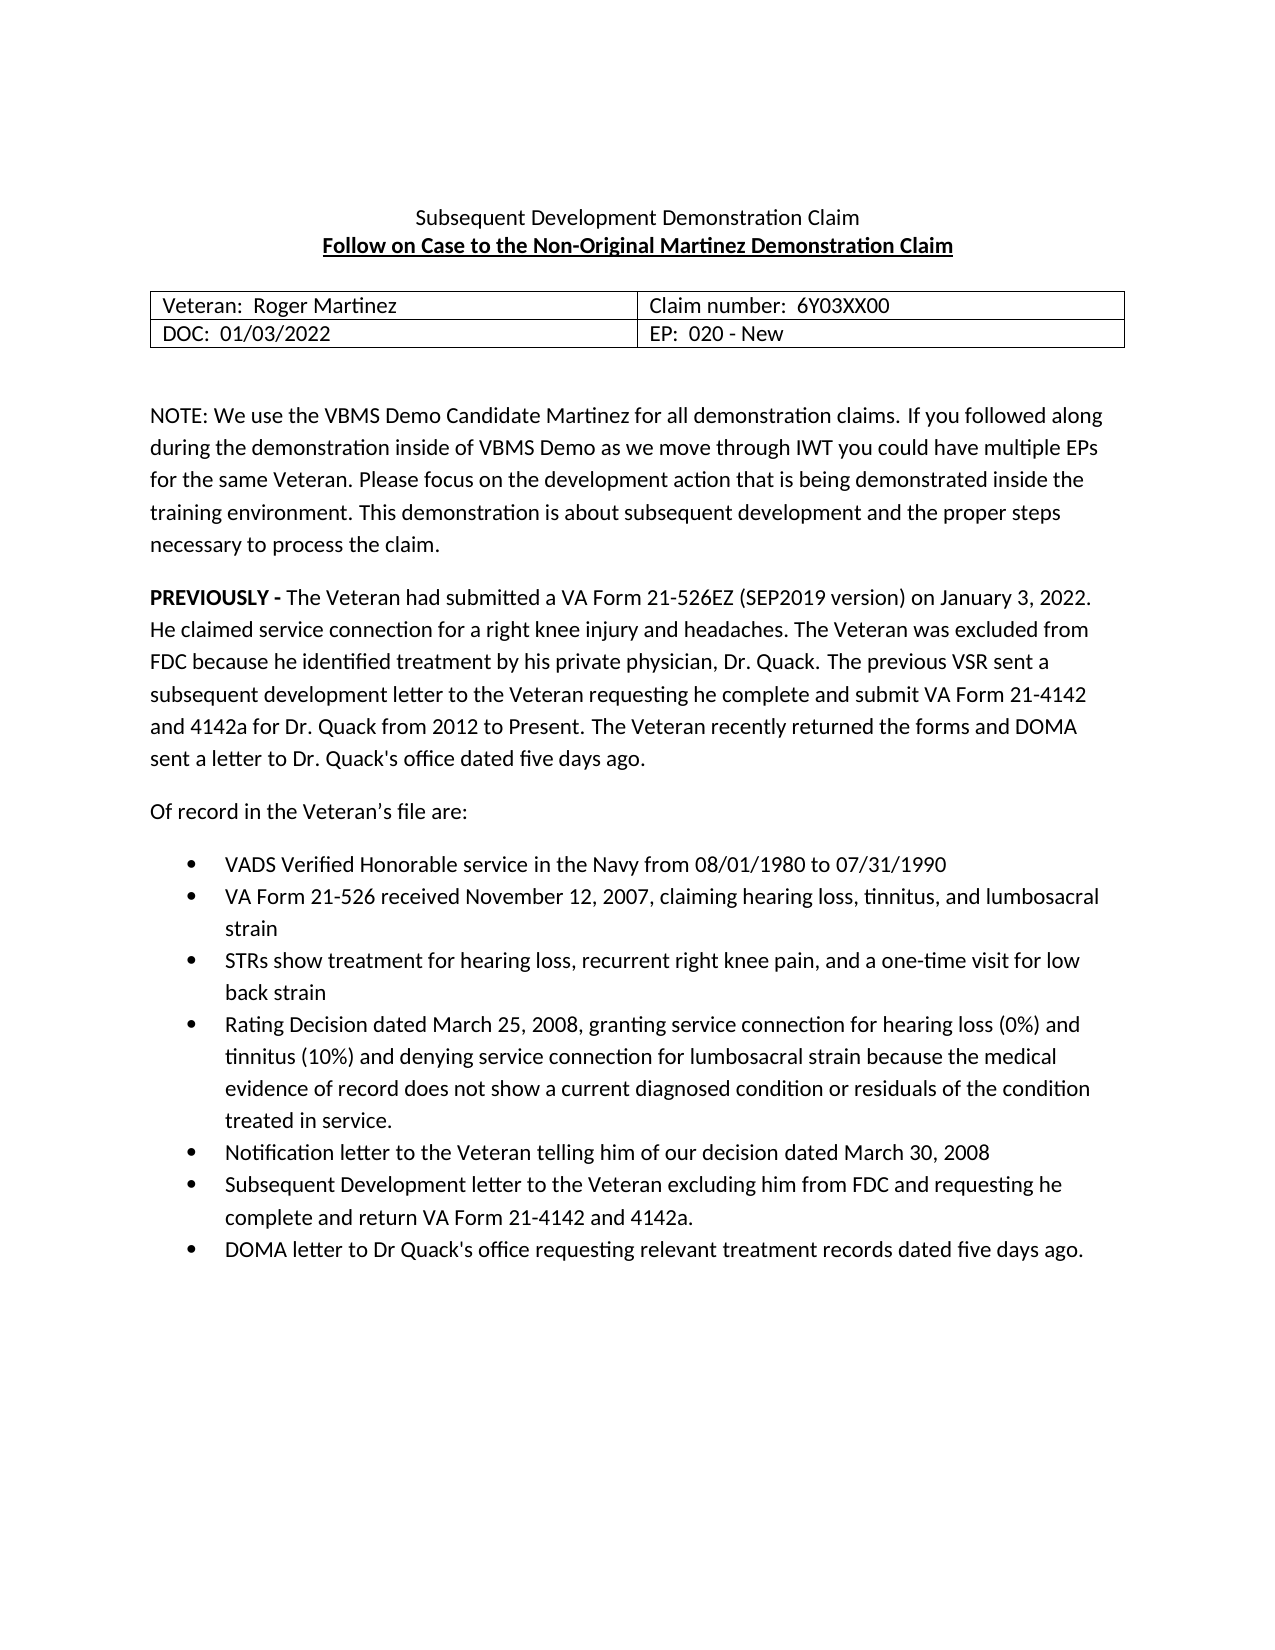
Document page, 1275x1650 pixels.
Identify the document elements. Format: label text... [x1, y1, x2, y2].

table_header Veteran: Roger Martinez [151, 292, 637, 319]
text Of record in the Veteran’s file are: [150, 797, 1137, 825]
table_cell DOC: 01/03/2022 [151, 320, 637, 347]
table_cell EP: 020 - New [638, 320, 1124, 347]
list DOMA letter to Dr Quack's office requesting relevant treatment records dated five days ago. [187, 1235, 1137, 1263]
list Notification letter to the Veteran telling him of our decision dated March 30, 2008 [187, 1138, 1137, 1166]
list STRs show treatment for hearing loss, recurrent right knee pain, and a one-time visit for low back strain [187, 946, 1084, 1006]
text PREVIOUSLY - The Veteran had submitted a VA Form 21-526EZ (SEP2019 version) on January 3, 2022. He claimed service connection for a right knee injury and headaches. The Veteran was excluded from FDC because he identified treatment by his private physician, Dr. Quack. The previous VSR sent a subsequent development letter to the Veteran requesting he complete and submit VA Form 21-4142 and 4142a for Dr. Quack from 2012 to Present. The Veteran recently returned the forms and DOMA sent a letter to Dr. Quack's office dated five days ago. [150, 583, 1116, 772]
text NOTE: We use the VBMS Demo Candidate Martinez for all demonstration claims. If you followed along during the demonstration inside of VBMS Demo as we move through IWT you could have multiple EPs for the same Veteran. Please focus on the development action that is being demonstrated inside the training environment. This demonstration is about subsequent development and the proper steps necessary to process the claim. [150, 401, 1116, 558]
title Follow on Case to the Non-Original Martinez Demonstration Claim [321, 231, 954, 259]
text Subsequent Development Demonstration Claim [414, 203, 861, 231]
list VA Form 21-526 received November 12, 2007, claiming hearing loss, tinnitus, and lumbosacral strain [187, 882, 1103, 942]
table_header Claim number: 6Y03XX00 [638, 292, 1124, 319]
list VADS Verified Honorable service in the Navy from 08/01/1980 to 07/31/1990 [187, 850, 1137, 878]
list Rating Decision dated March 25, 2008, granting service connection for hearing loss (0%) and tinnitus (10%) and denying service connection for lumbosacral strain because the medical evidence of record does not show a current diagnosed condition or residuals of the condition treated in service. [187, 1010, 1094, 1134]
list Subsequent Development letter to the Veteran excluding him from FDC and requesting he complete and return VA Form 21-4142 and 4142a. [187, 1171, 1067, 1231]
